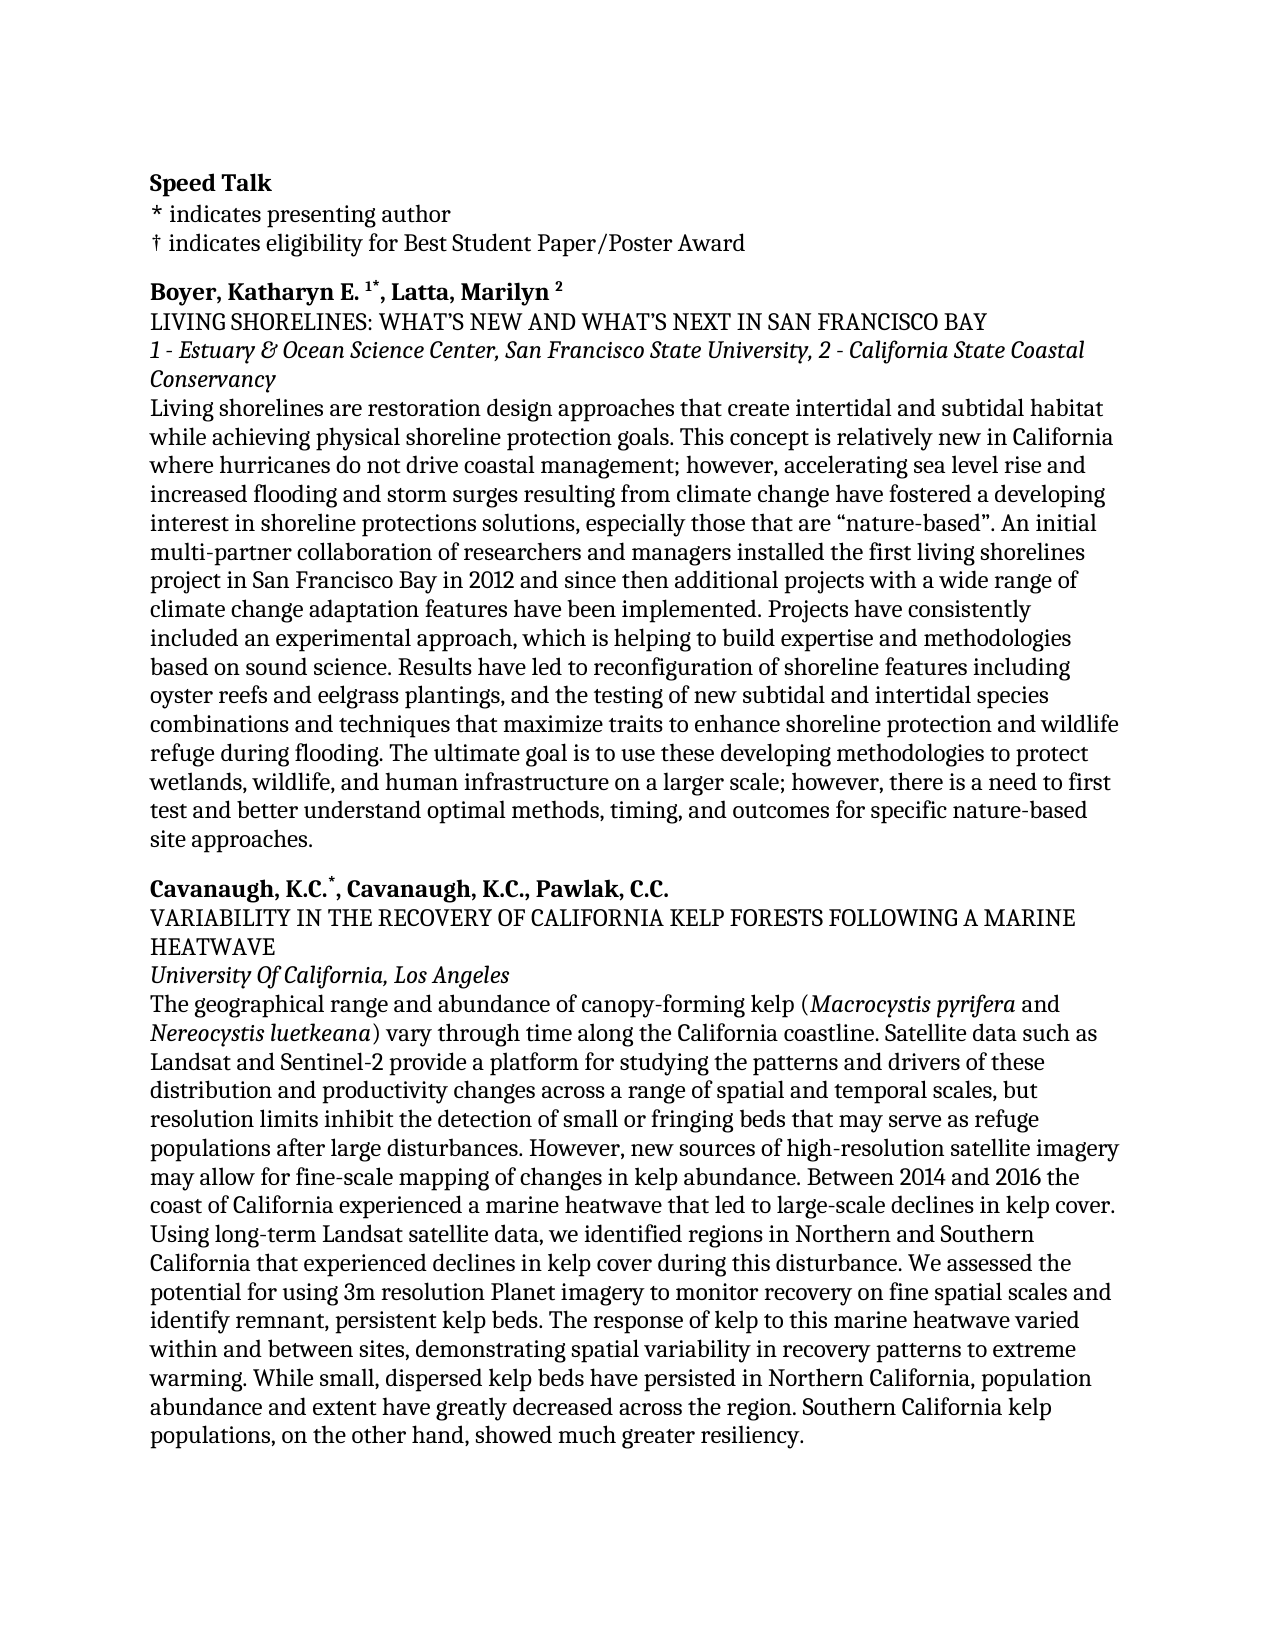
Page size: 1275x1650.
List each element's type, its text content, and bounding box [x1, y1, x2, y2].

text Cavanaugh, K.C.*, Cavanaugh, K.C., Pawlak, C.C. VARIABILITY IN THE RECOVERY OF CALIFORNIA KELP FORESTS FOLLOWING A MARINE HEATWAVE University Of California, Los Angeles The geographical range and abundance of canopy-forming kelp (Macrocystis pyrifera and Nereocystis luetkeana) vary through time along the California coastline. Satellite data such as Landsat and Sentinel-2 provide a platform for studying the patterns and drivers of these distribution and productivity changes across a range of spatial and temporal scales, but resolution limits inhibit the detection of small or fringing beds that may serve as refuge populations after large disturbances. However, new sources of high-resolution satellite imagery may allow for fine-scale mapping of changes in kelp abundance. Between 2014 and 2016 the coast of California experienced a marine heatwave that led to large-scale declines in kelp cover. Using long-term Landsat satellite data, we identified regions in Northern and Southern California that experienced declines in kelp cover during this disturbance. We assessed the potential for using 3m resolution Planet imagery to monitor recovery on fine spatial scales and identify remnant, persistent kelp beds. The response of kelp to this marine heatwave varied within and between sites, demonstrating spatial variability in recovery patterns to extreme warming. While small, dispersed kelp beds have persisted in Northern California, population abundance and extent have greatly decreased across the region. Southern California kelp populations, on the other hand, showed much greater resiliency. [150, 872, 1125, 1450]
text Boyer, Katharyn E. 1*, Latta, Marilyn 2 LIVING SHORELINES: WHAT’S NEW AND WHAT’S NEXT IN SAN FRANCISCO BAY 1 - Estuary & Ocean Science Center, San Francisco State University, 2 - California State Coastal Conservancy Living shorelines are restoration design approaches that create intertidal and subtidal habitat while achieving physical shoreline protection goals. This concept is relatively new in California where hurricanes do not drive coastal management; however, accelerating sea level rise and increased flooding and storm surges resulting from climate change have fostered a developing interest in shoreline protections solutions, especially those that are “nature-based”. An initial multi-partner collaboration of researchers and managers installed the first living shorelines project in San Francisco Bay in 2012 and since then additional projects with a wide range of climate change adaptation features have been implemented. Projects have consistently included an experimental approach, which is helping to build expertise and methodologies based on sound science. Results have led to reconfiguration of shoreline features including oyster reefs and eelgrass plantings, and the testing of new subtidal and intertidal species combinations and techniques that maximize traits to enhance shoreline protection and wildlife refuge during flooding. The ultimate goal is to use these developing methodologies to protect wetlands, wildlife, and human infrastructure on a larger scale; however, there is a need to first test and better understand optimal methods, timing, and outcomes for specific nature-based site approaches. [150, 276, 1125, 854]
text Speed Talk * indicates presenting author † indicates eligibility for Best Student Paper/Poster Award [150, 169, 1125, 257]
